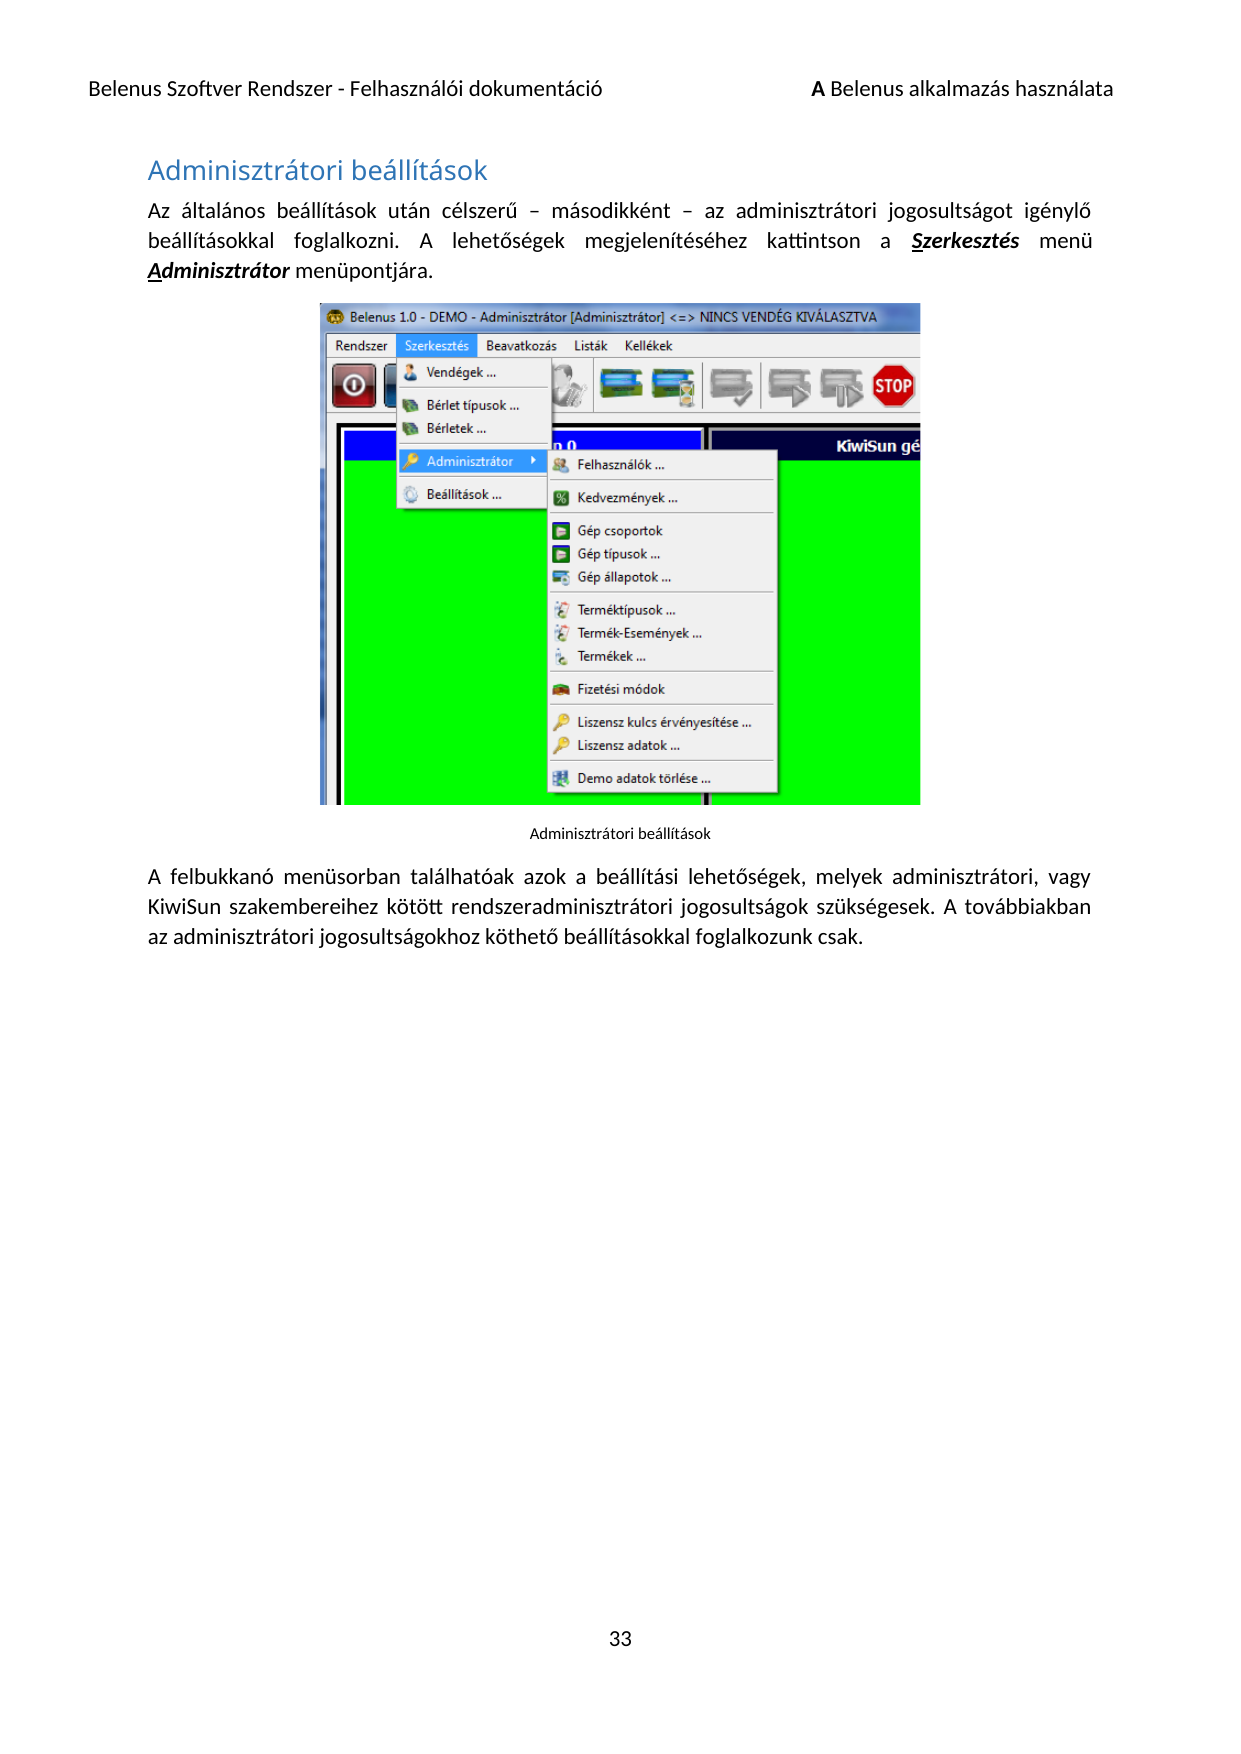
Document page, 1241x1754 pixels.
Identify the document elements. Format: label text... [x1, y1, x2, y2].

text Adminisztrátori beállítások [148, 823, 1093, 843]
text A felbukkanó menüsorban találhatóak azok a beállítási lehetőségek, melyek adminisztrátori, vagy KiwiSun szakembereihez kötött rendszeradminisztrátori jogosultságok szükségesek. A továbbiakban az adminisztrátori jogosultságokhoz köthető beállításokkal foglalkozunk csak. [148, 862, 1093, 950]
text Az általános beállítások után célszerű – másodikként – az adminisztrátori jogosultságot igénylő beállításokkal foglalkozni. A lehetőségek megjelenítéséhez kattintson a Szerkesztés menü Adminisztrátor menüpontjára. [148, 196, 1093, 284]
subtitle Adminisztrátori beállítások [148, 152, 1093, 189]
picture [319, 303, 921, 805]
